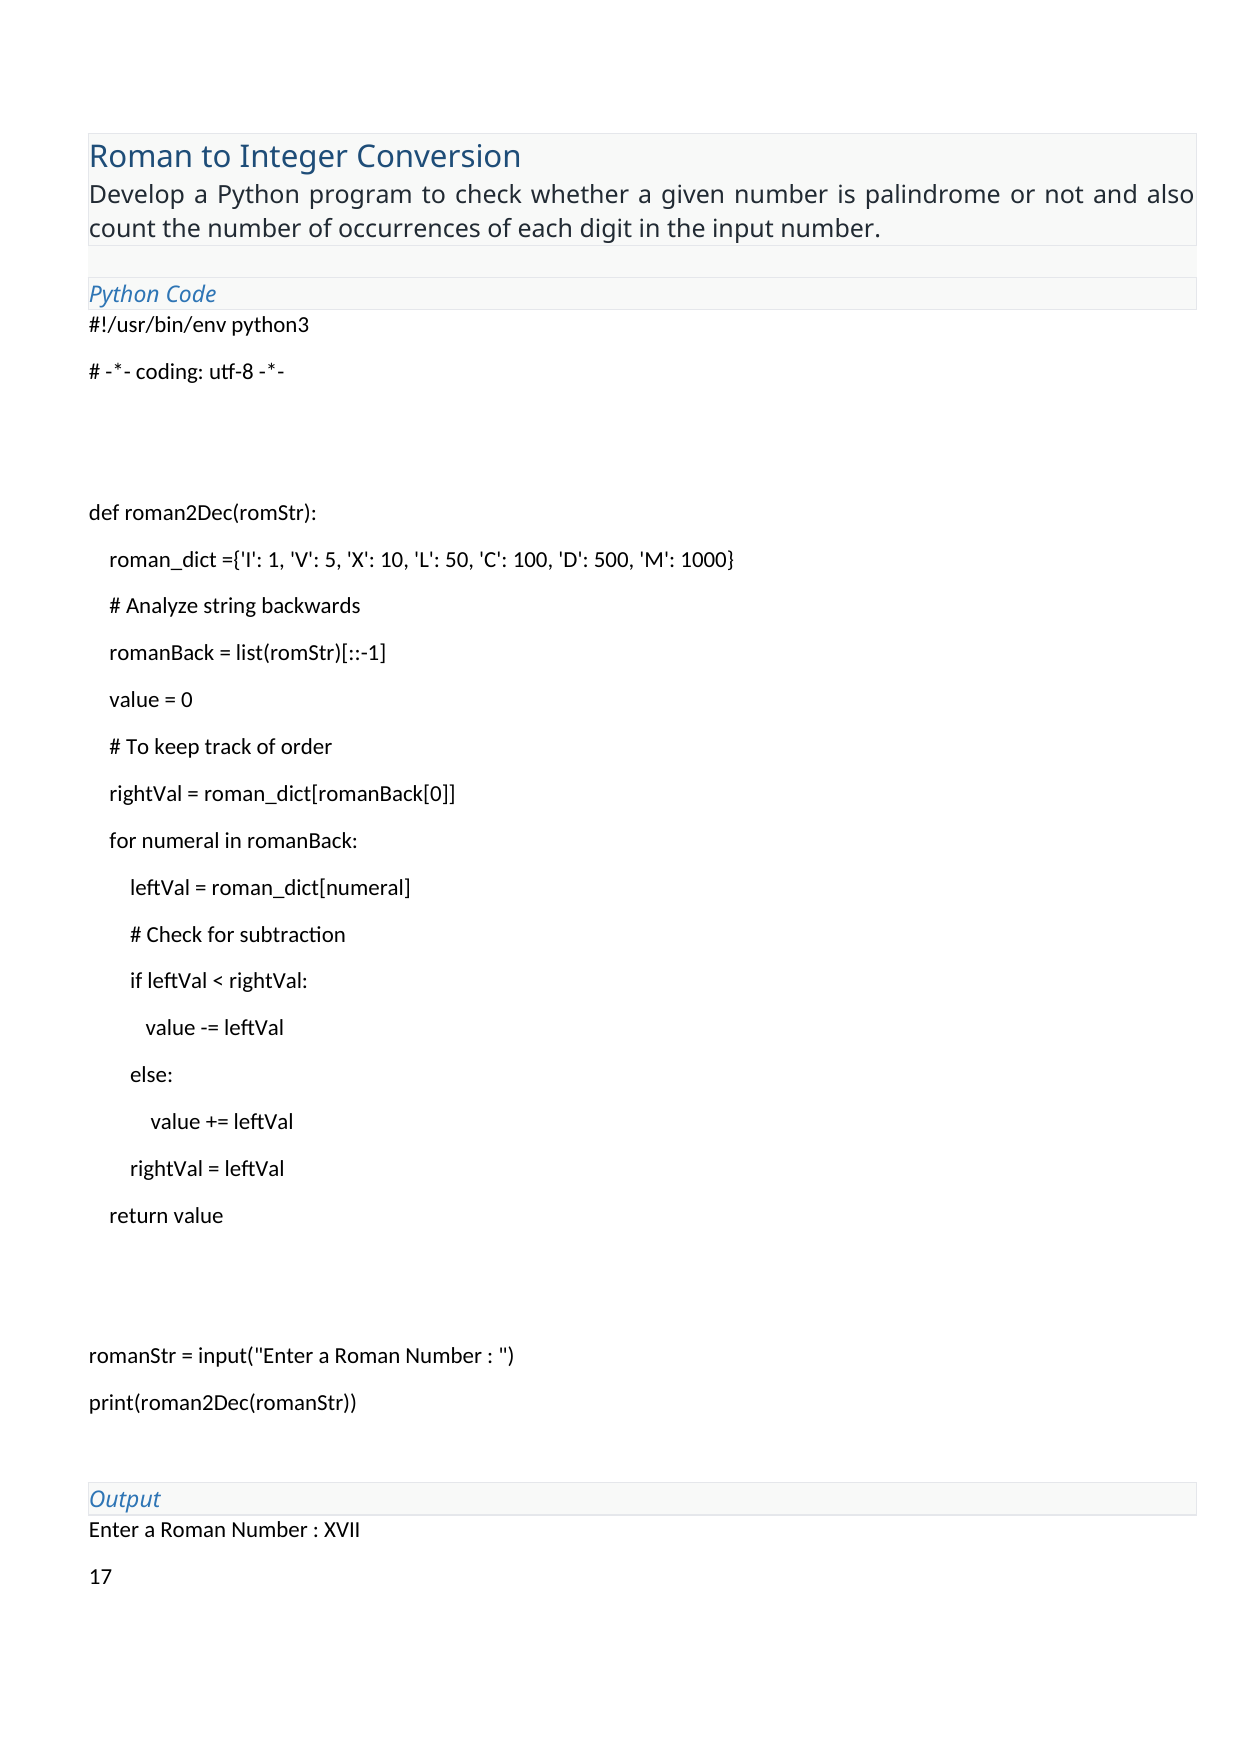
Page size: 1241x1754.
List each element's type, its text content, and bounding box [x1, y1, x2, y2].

text value -= leftVal [89, 1013, 1196, 1041]
text def roman2Dec(romStr): [89, 498, 1196, 526]
text for numeral in romanBack: [89, 826, 1196, 854]
text rightVal = leftVal [89, 1154, 1196, 1182]
text print(roman2Dec(romanStr)) [89, 1388, 1196, 1416]
text leftVal = roman_dict[numeral] [89, 873, 1196, 901]
text romanStr = input("Enter a Roman Number : ") [89, 1342, 1196, 1369]
text 17 [89, 1562, 1196, 1590]
text # -*- coding: utf-8 -*- [89, 357, 1196, 385]
text value += leftVal [89, 1107, 1196, 1135]
text value = 0 [89, 685, 1196, 713]
text # Check for subtraction [89, 920, 1196, 948]
text romanBack = list(romStr)[::-1] [89, 638, 1196, 666]
text else: [89, 1060, 1196, 1088]
text rightVal = roman_dict[romanBack[0]] [89, 779, 1196, 807]
text # Analyze string backwards [89, 592, 1196, 619]
text roman_dict ={'I': 1, 'V': 5, 'X': 10, 'L': 50, 'C': 100, 'D': 500, 'M': 1000} [89, 545, 1196, 573]
subtitle Output [89, 1483, 1196, 1514]
text return value [89, 1201, 1196, 1229]
subtitle Python Code [89, 278, 1196, 309]
text #!/usr/bin/env python3 [89, 310, 1196, 338]
text # To keep track of order [89, 732, 1196, 760]
text Develop a Python program to check whether a given number is palindrome or not and also count the number of occurrences of each digit in the input number. [89, 176, 1196, 245]
subtitle Roman to Integer Conversion [89, 134, 1196, 176]
text if leftVal < rightVal: [89, 967, 1196, 994]
text Enter a Roman Number : XVII [89, 1516, 1196, 1543]
